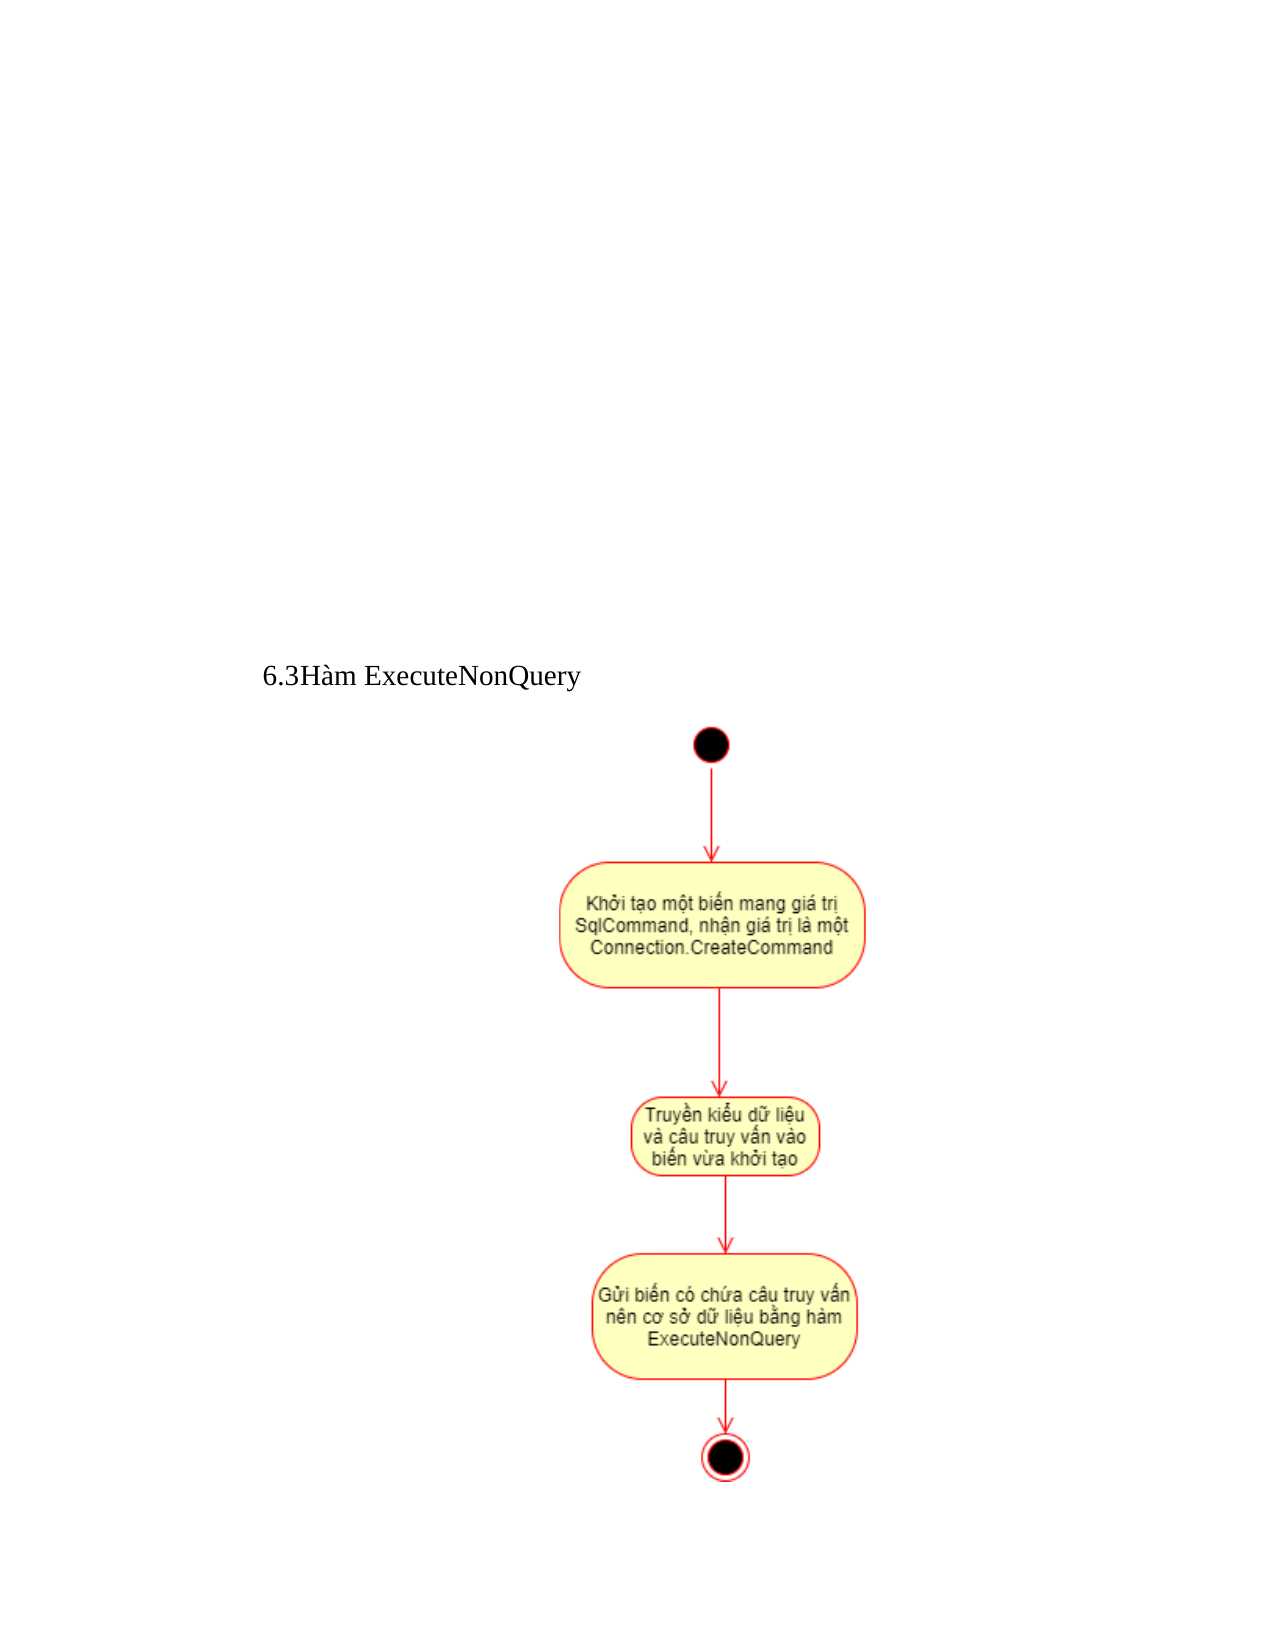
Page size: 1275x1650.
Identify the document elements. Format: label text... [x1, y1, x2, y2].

picture [559, 721, 866, 1482]
title Hàm ExecuteNonQuery [262, 658, 1125, 692]
